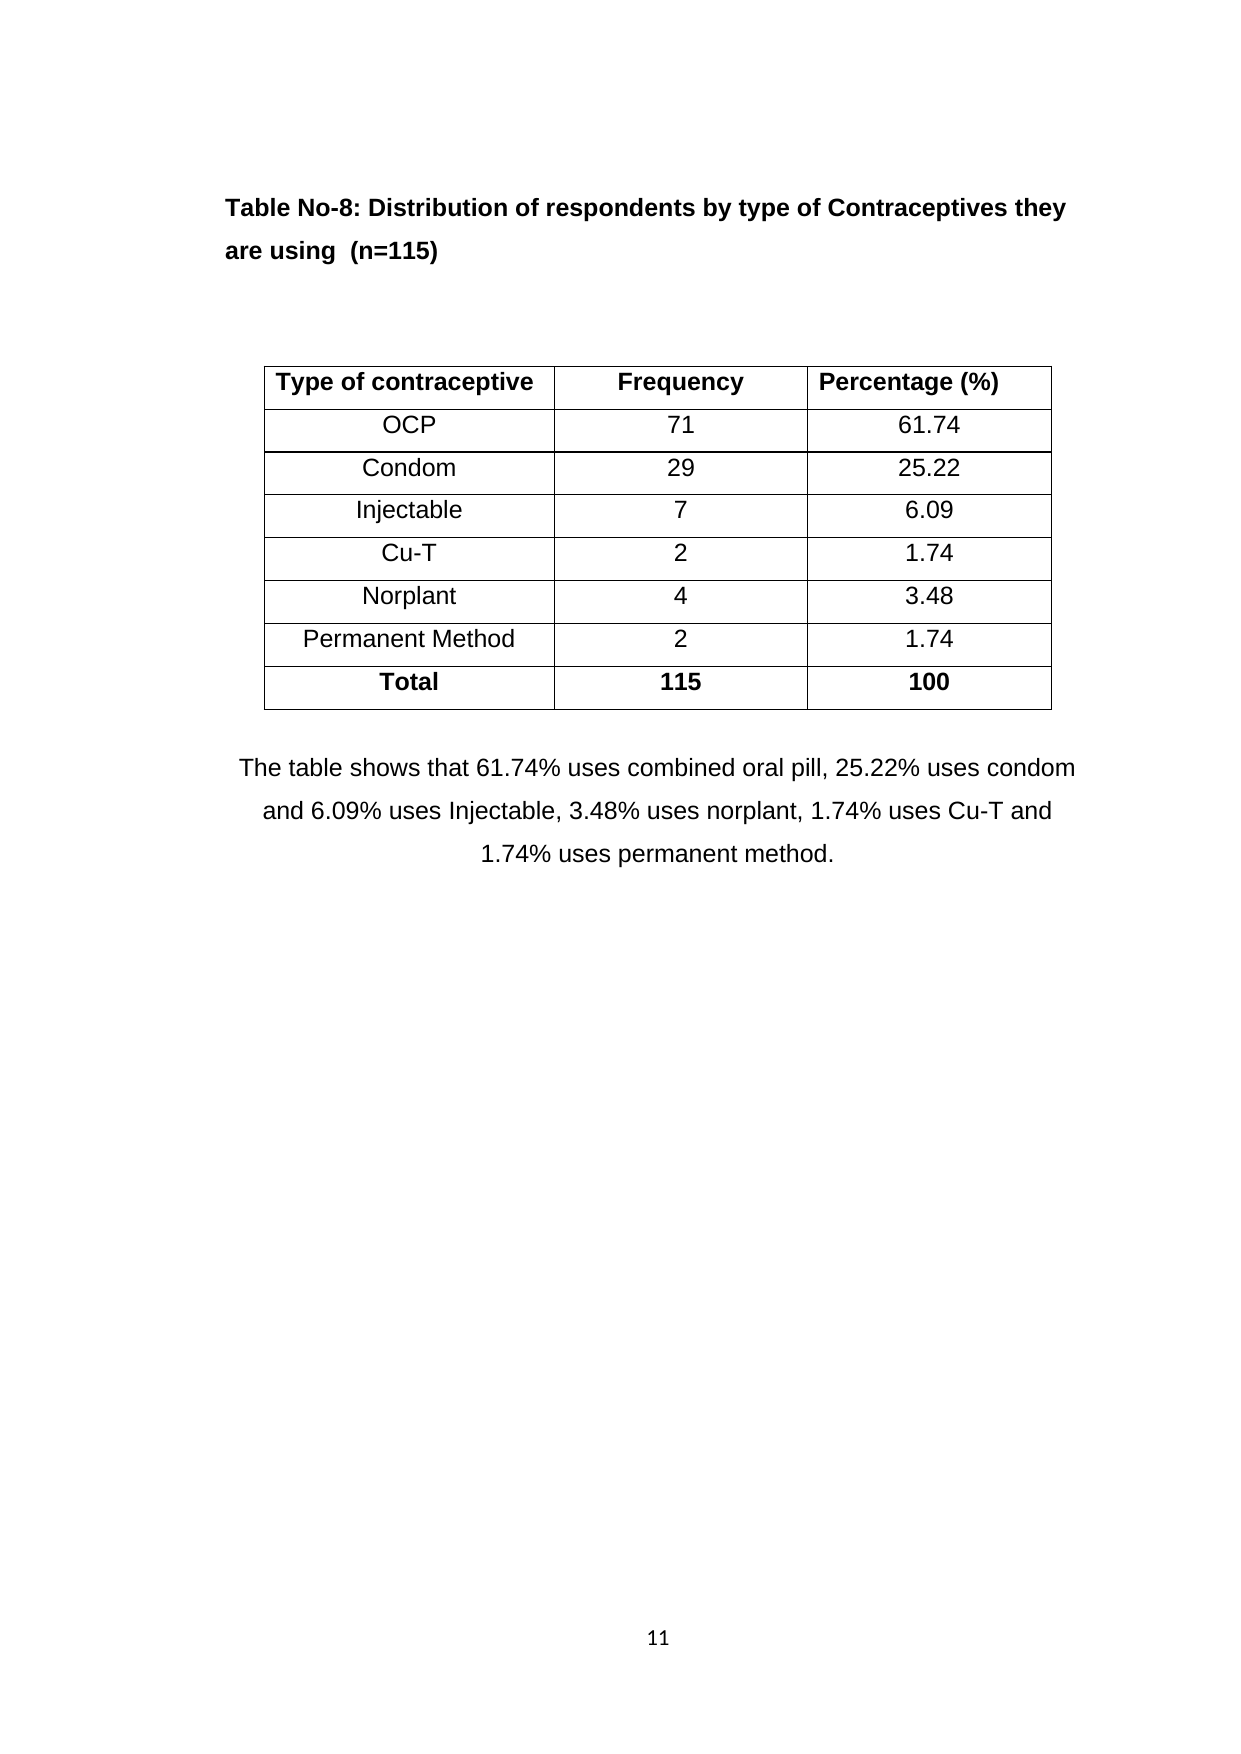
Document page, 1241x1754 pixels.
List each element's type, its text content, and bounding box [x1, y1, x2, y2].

table_cell 2 [555, 624, 807, 666]
table_cell 3.48 [808, 581, 1051, 623]
text The table shows that 61.74% uses combined oral pill, 25.22% uses condom and 6.09% uses Injectable, 3.48% uses norplant, 1.74% uses Cu-T and 1.74% uses permanent method. [225, 753, 1090, 868]
table_cell 61.74 [808, 410, 1051, 451]
table_cell 4 [555, 581, 807, 623]
table_cell 100 [808, 667, 1051, 709]
table_header Type of contraceptive [265, 367, 554, 408]
table_cell 25.22 [808, 453, 1051, 494]
table_cell Norplant [265, 581, 554, 623]
table_cell 29 [555, 453, 807, 494]
table_cell 115 [555, 667, 807, 709]
table_cell OCP [265, 410, 554, 451]
table_cell Cu-T [265, 538, 554, 580]
text Table No-8: Distribution of respondents by type of Contraceptives they are using (n=115) [225, 193, 1090, 265]
table_cell Condom [265, 453, 554, 494]
table_cell 7 [555, 495, 807, 537]
table_cell 1.74 [808, 538, 1051, 580]
table_cell Permanent Method [265, 624, 554, 666]
table_header Percentage (%) [808, 367, 1051, 408]
table_cell Total [265, 667, 554, 709]
table_header Frequency [555, 367, 807, 408]
table_cell Injectable [265, 495, 554, 537]
table_cell 6.09 [808, 495, 1051, 537]
table_cell 2 [555, 538, 807, 580]
table_cell 71 [555, 410, 807, 451]
table_cell 1.74 [808, 624, 1051, 666]
